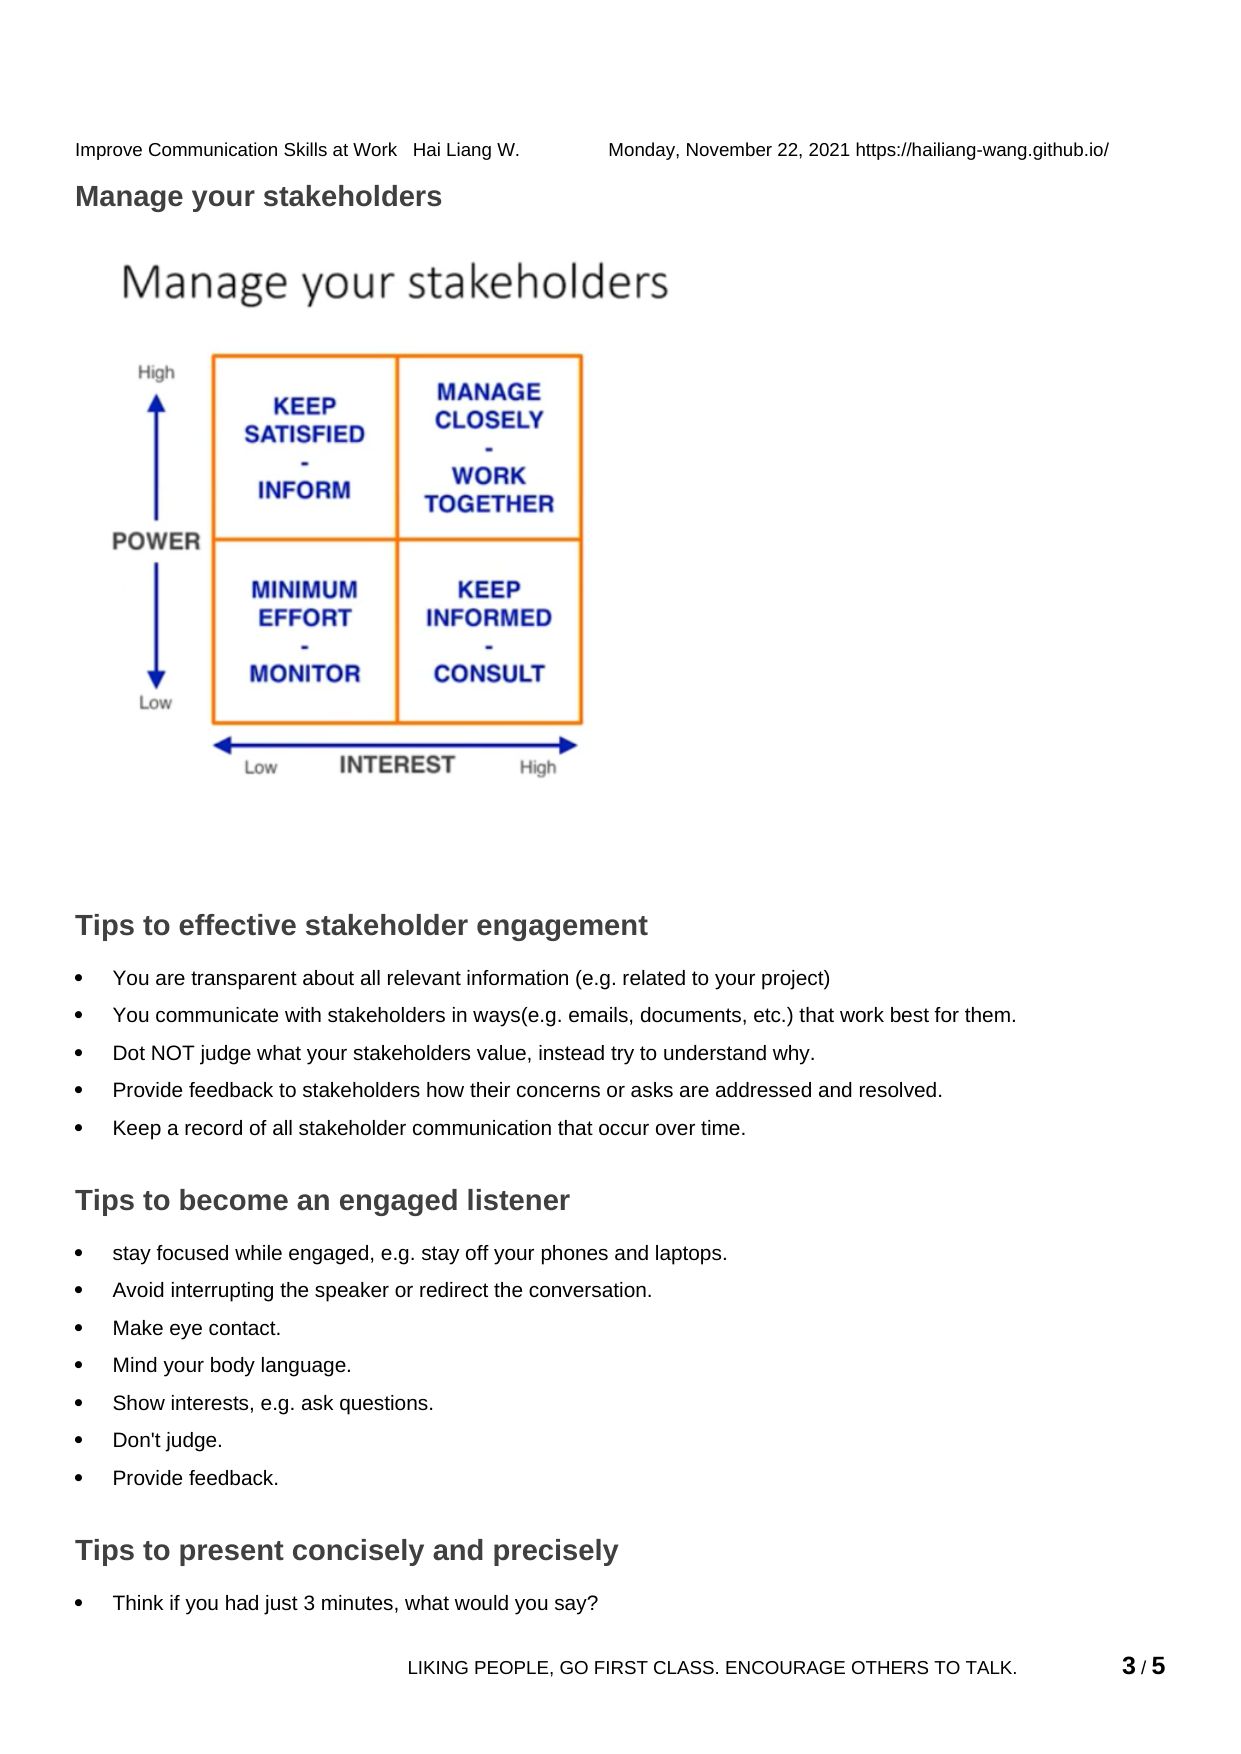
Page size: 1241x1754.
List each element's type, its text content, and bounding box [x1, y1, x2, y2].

list Show interests, e.g. ask questions. [75, 1390, 1165, 1415]
list Keep a record of all stakeholder communication that occur over time. [75, 1115, 1165, 1140]
subtitle Tips to become an engaged listener [75, 1190, 1165, 1215]
list Think if you had just 3 minutes, what would you say? [75, 1590, 1165, 1615]
list Provide feedback to stakeholders how their concerns or asks are addressed and resolved. [75, 1077, 1165, 1102]
subtitle Manage your stakeholders [75, 186, 1165, 211]
list Avoid interrupting the speaker or redirect the conversation. [75, 1277, 1165, 1302]
list You communicate with stakeholders in ways(e.g. emails, documents, etc.) that work best for them. [75, 1002, 1165, 1027]
list Mind your body language. [75, 1352, 1165, 1377]
subtitle Tips to effective stakeholder engagement [75, 915, 1165, 940]
picture [74, 234, 694, 815]
list You are transparent about all relevant information (e.g. related to your project) [75, 965, 1165, 990]
list Make eye contact. [75, 1315, 1165, 1340]
list Don't judge. [75, 1427, 1165, 1452]
list Dot NOT judge what your stakeholders value, instead try to understand why. [75, 1040, 1165, 1065]
subtitle Tips to present concisely and precisely [75, 1540, 1165, 1565]
list Provide feedback. [75, 1465, 1165, 1490]
list stay focused while engaged, e.g. stay off your phones and laptops. [75, 1240, 1165, 1265]
